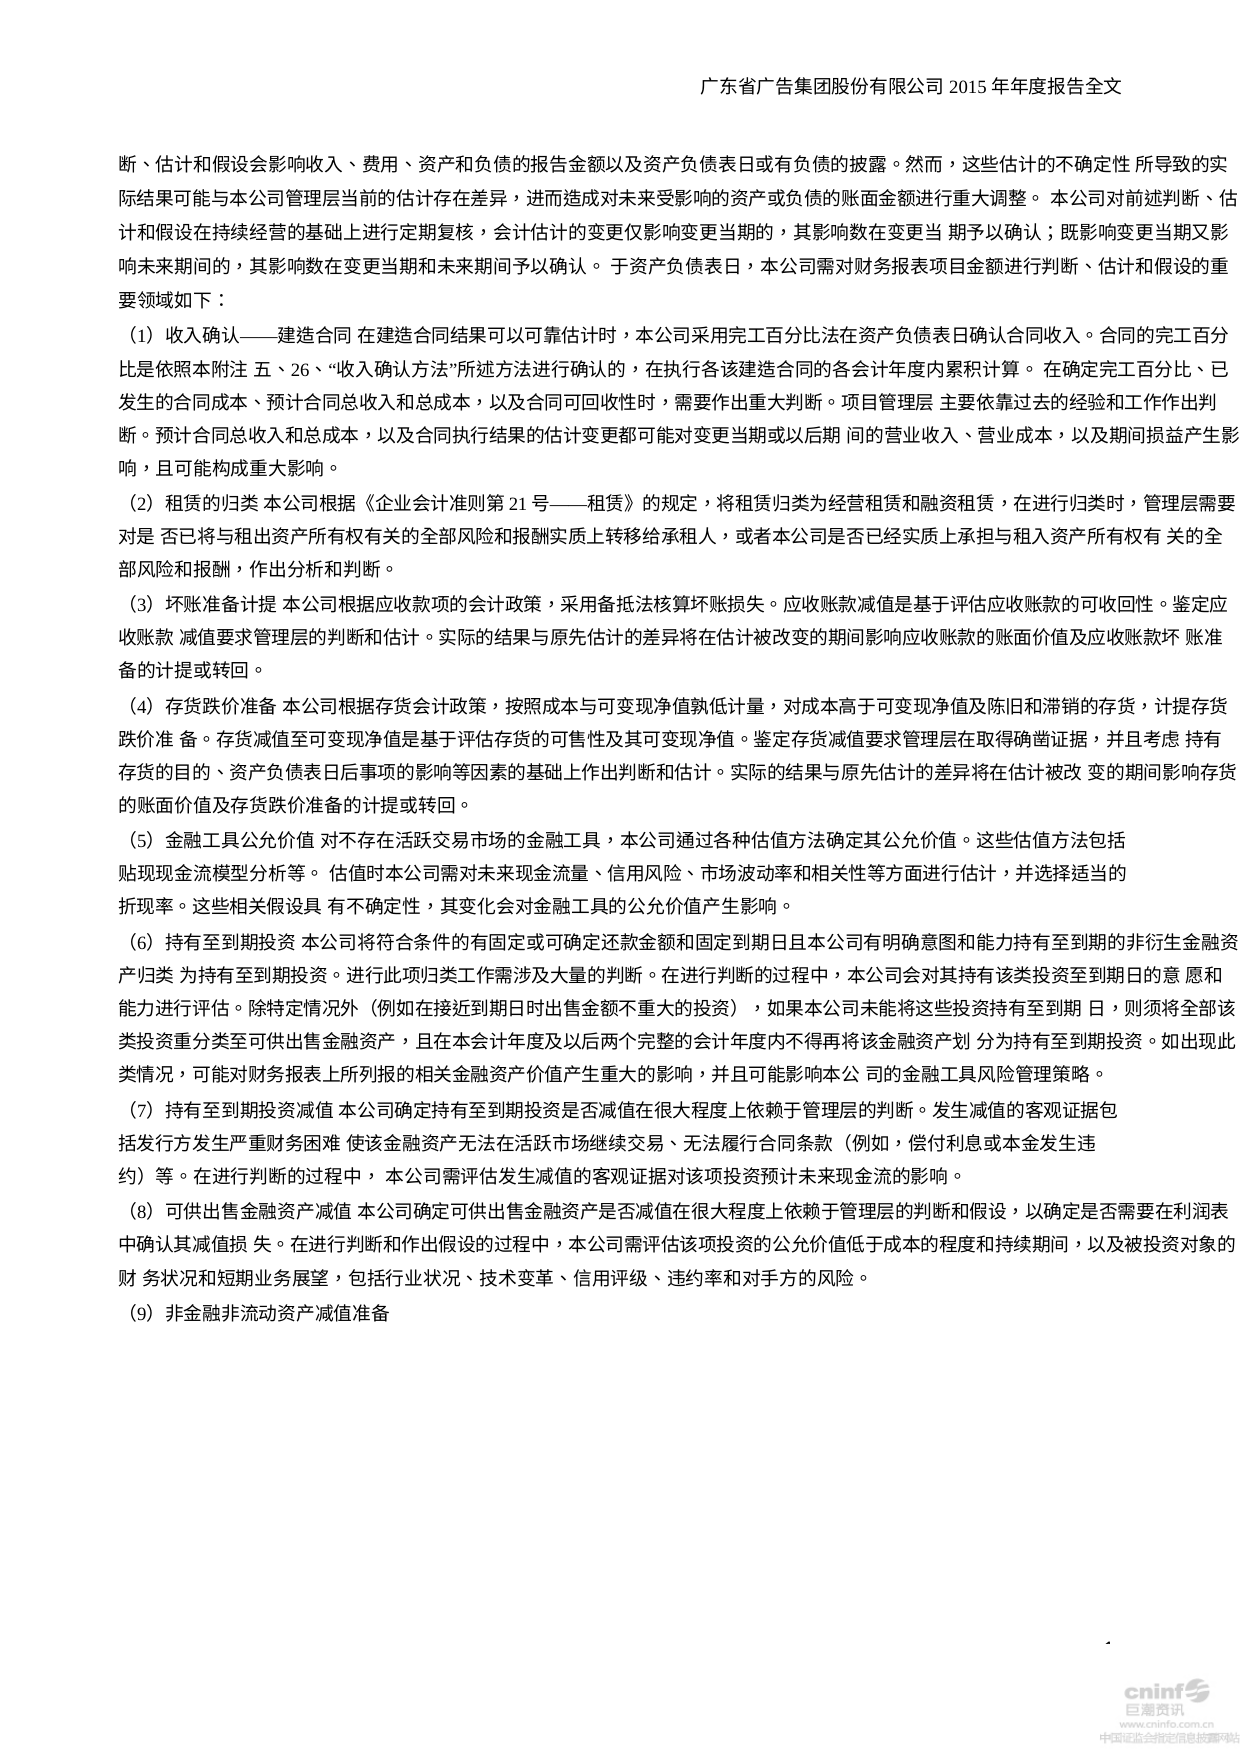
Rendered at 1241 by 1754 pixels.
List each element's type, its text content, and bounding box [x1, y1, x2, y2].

text （8）可供出售金融资产减值 本公司确定可供出售金融资产是否减值在很大程度上依赖于管理层的判断和假设，以确定是否需要在利润表中确认其减值损 失。在进行判断和作出假设的过程中，本公司需评估该项投资的公允价值低于成本的程度和持续期间，以及被投资对象的财 务状况和短期业务展望，包括行业状况、技术变革、信用评级、违约率和对手方的风险。 [118, 1198, 1240, 1290]
text （5）金融工具公允价值 对不存在活跃交易市场的金融工具，本公司通过各种估值方法确定其公允价值。这些估值方法包括贴现现金流模型分析等。 估值时本公司需对未来现金流量、信用风险、市场波动率和相关性等方面进行估计，并选择适当的折现率。这些相关假设具 有不确定性，其变化会对金融工具的公允价值产生影响。 [118, 827, 1133, 919]
text 断、估计和假设会影响收入、费用、资产和负债的报告金额以及资产负债表日或有负债的披露。然而，这些估计的不确定性 所导致的实际结果可能与本公司管理层当前的估计存在差异，进而造成对未来受影响的资产或负债的账面金额进行重大调整。 本公司对前述判断、估计和假设在持续经营的基础上进行定期复核，会计估计的变更仅影响变更当期的，其影响数在变更当 期予以确认；既影响变更当期又影响未来期间的，其影响数在变更当期和未来期间予以确认。 于资产负债表日，本公司需对财务报表项目金额进行判断、估计和假设的重要领域如下： [118, 152, 1240, 313]
text （2）租赁的归类 本公司根据《企业会计准则第21号——租赁》的规定，将租赁归类为经营租赁和融资租赁，在进行归类时，管理层需要对是 否已将与租出资产所有权有关的全部风险和报酬实质上转移给承租人，或者本公司是否已经实质上承担与租入资产所有权有 关的全部风险和报酬，作出分析和判断。 [118, 491, 1240, 581]
text （3）坏账准备计提 本公司根据应收款项的会计政策，采用备抵法核算坏账损失。应收账款减值是基于评估应收账款的可收回性。鉴定应收账款 减值要求管理层的判断和估计。实际的结果与原先估计的差异将在估计被改变的期间影响应收账款的账面价值及应收账款坏 账准备的计提或转回。 [118, 591, 1240, 683]
text （9）非金融非流动资产减值准备 [118, 1300, 1122, 1326]
text （1）收入确认——建造合同 在建造合同结果可以可靠估计时，本公司采用完工百分比法在资产负债表日确认合同收入。合同的完工百分比是依照本附注 五、26、“收入确认方法”所述方法进行确认的，在执行各该建造合同的各会计年度内累积计算。 在确定完工百分比、已发生的合同成本、预计合同总收入和总成本，以及合同可回收性时，需要作出重大判断。项目管理层 主要依靠过去的经验和工作作出判断。预计合同总收入和总成本，以及合同执行结果的估计变更都可能对变更当期或以后期 间的营业收入、营业成本，以及期间损益产生影响，且可能构成重大影响。 [118, 323, 1240, 481]
text （7）持有至到期投资减值 本公司确定持有至到期投资是否减值在很大程度上依赖于管理层的判断。发生减值的客观证据包括发行方发生严重财务困难 使该金融资产无法在活跃市场继续交易、无法履行合同条款（例如，偿付利息或本金发生违约）等。在进行判断的过程中， 本公司需评估发生减值的客观证据对该项投资预计未来现金流的影响。 [118, 1097, 1133, 1189]
text （4）存货跌价准备 本公司根据存货会计政策，按照成本与可变现净值孰低计量，对成本高于可变现净值及陈旧和滞销的存货，计提存货跌价准 备。存货减值至可变现净值是基于评估存货的可售性及其可变现净值。鉴定存货减值要求管理层在取得确凿证据，并且考虑 持有存货的目的、资产负债表日后事项的影响等因素的基础上作出判断和估计。实际的结果与原先估计的差异将在估计被改 变的期间影响存货的账面价值及存货跌价准备的计提或转回。 [118, 693, 1240, 818]
picture [1099, 1673, 1241, 1754]
text （6）持有至到期投资 本公司将符合条件的有固定或可确定还款金额和固定到期日且本公司有明确意图和能力持有至到期的非衍生金融资产归类 为持有至到期投资。进行此项归类工作需涉及大量的判断。在进行判断的过程中，本公司会对其持有该类投资至到期日的意 愿和能力进行评估。除特定情况外（例如在接近到期日时出售金额不重大的投资），如果本公司未能将这些投资持有至到期 日，则须将全部该类投资重分类至可供出售金融资产，且在本会计年度及以后两个完整的会计年度内不得再将该金融资产划 分为持有至到期投资。如出现此类情况，可能对财务报表上所列报的相关金融资产价值产生重大的影响，并且可能影响本公 司的金融工具风险管理策略。 [118, 929, 1240, 1087]
